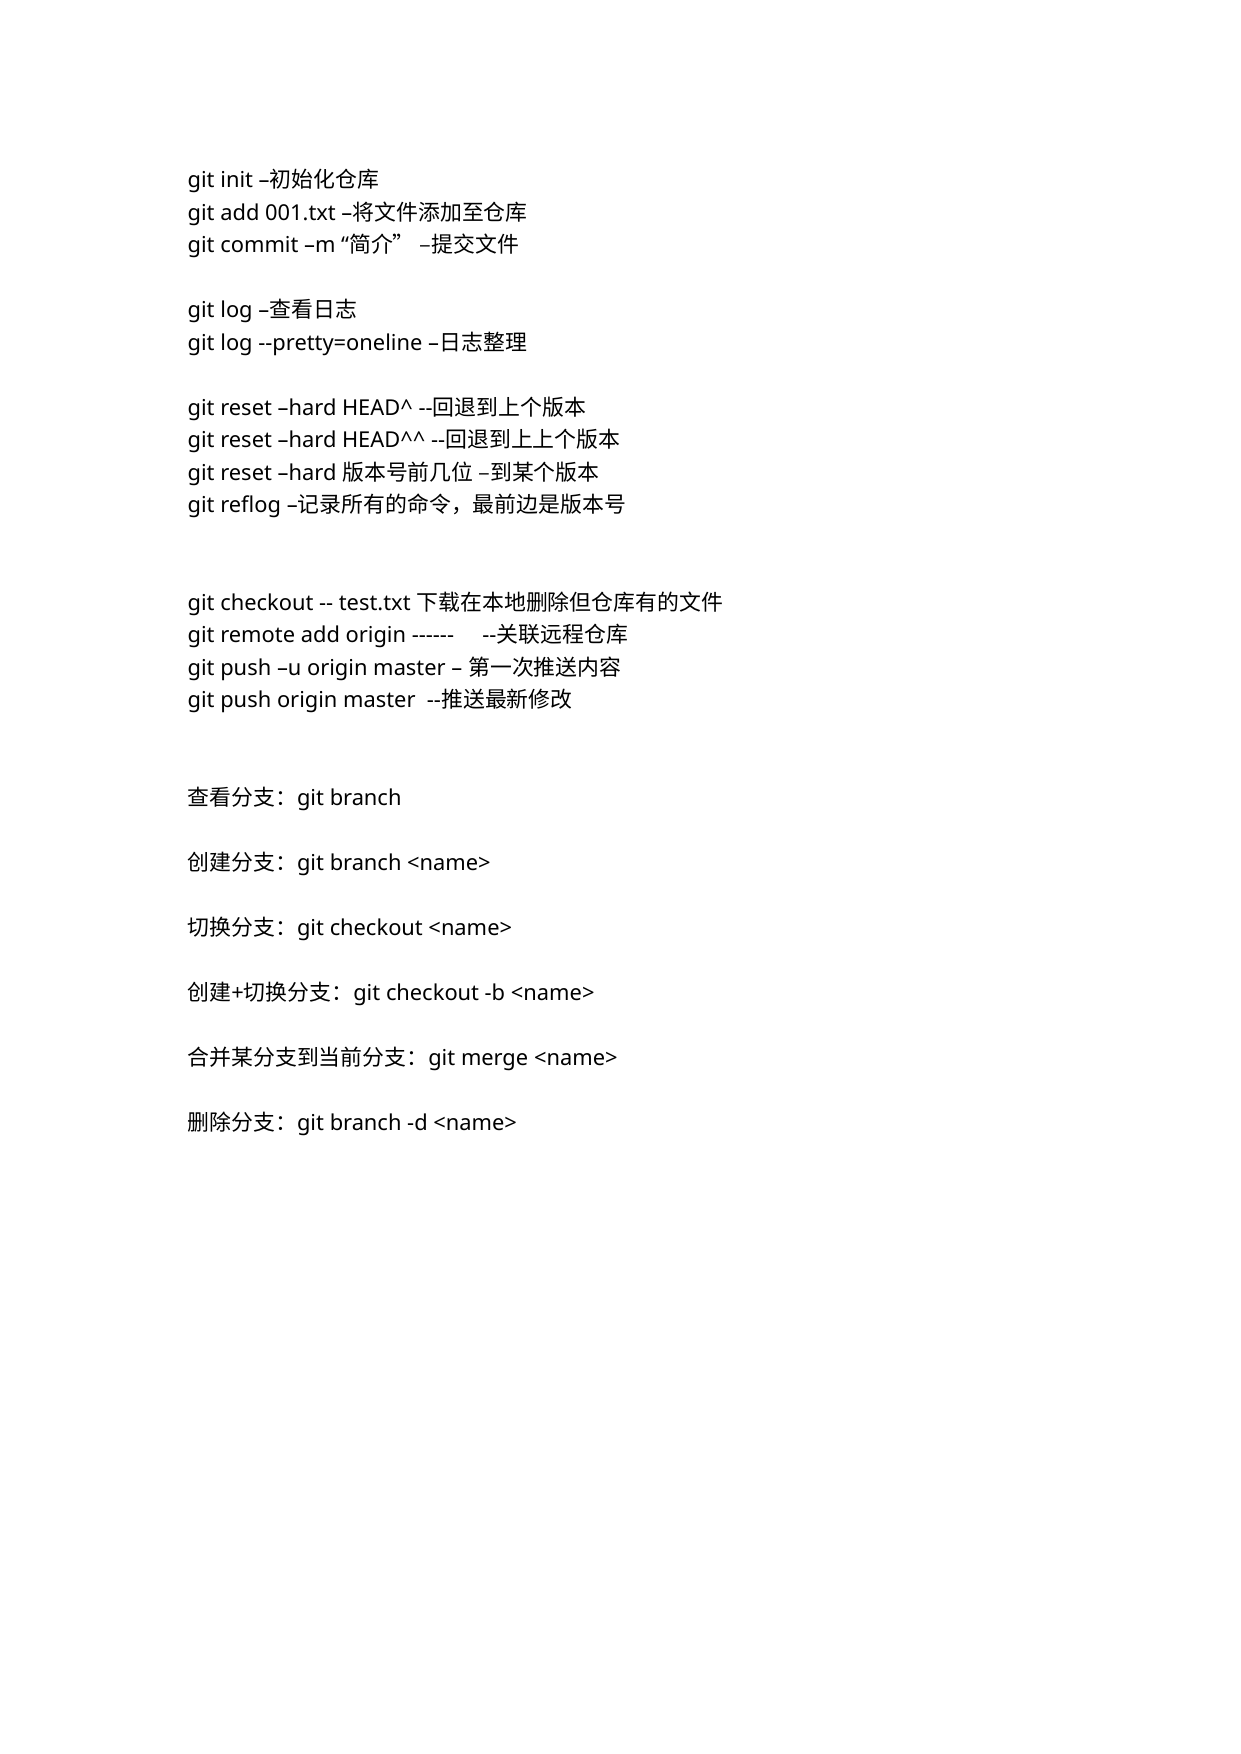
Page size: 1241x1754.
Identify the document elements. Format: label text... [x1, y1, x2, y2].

text git commit –m “简介” –提交文件 [187, 227, 1053, 259]
text git log –查看日志 [187, 292, 1053, 324]
text git push origin master --推送最新修改 [187, 682, 1053, 714]
text git reset –hard HEAD^^ --回退到上上个版本 [187, 422, 1053, 454]
text git push –u origin master – 第一次推送内容 [187, 649, 1053, 682]
text git log --pretty=oneline –日志整理 [187, 324, 1053, 357]
text 查看分支：git branch [187, 779, 1053, 812]
text 创建分支：git branch <name> [187, 844, 1053, 877]
text git reset –hard HEAD^ --回退到上个版本 [187, 389, 1053, 422]
text git reset –hard 版本号前几位 –到某个版本 [187, 454, 1053, 487]
text 创建+切换分支：git checkout -b <name> [187, 974, 1053, 1007]
text git remote add origin ------ --关联远程仓库 [187, 617, 1053, 649]
text git init –初始化仓库 [187, 162, 1053, 194]
text 切换分支：git checkout <name> [187, 909, 1053, 942]
text 删除分支：git branch -d <name> [187, 1104, 1053, 1137]
text git reflog –记录所有的命令，最前边是版本号 [187, 487, 1053, 519]
text 合并某分支到当前分支：git merge <name> [187, 1039, 1053, 1072]
text git checkout -- test.txt 下载在本地删除但仓库有的文件 [187, 584, 1053, 617]
text git add 001.txt –将文件添加至仓库 [187, 194, 1053, 227]
